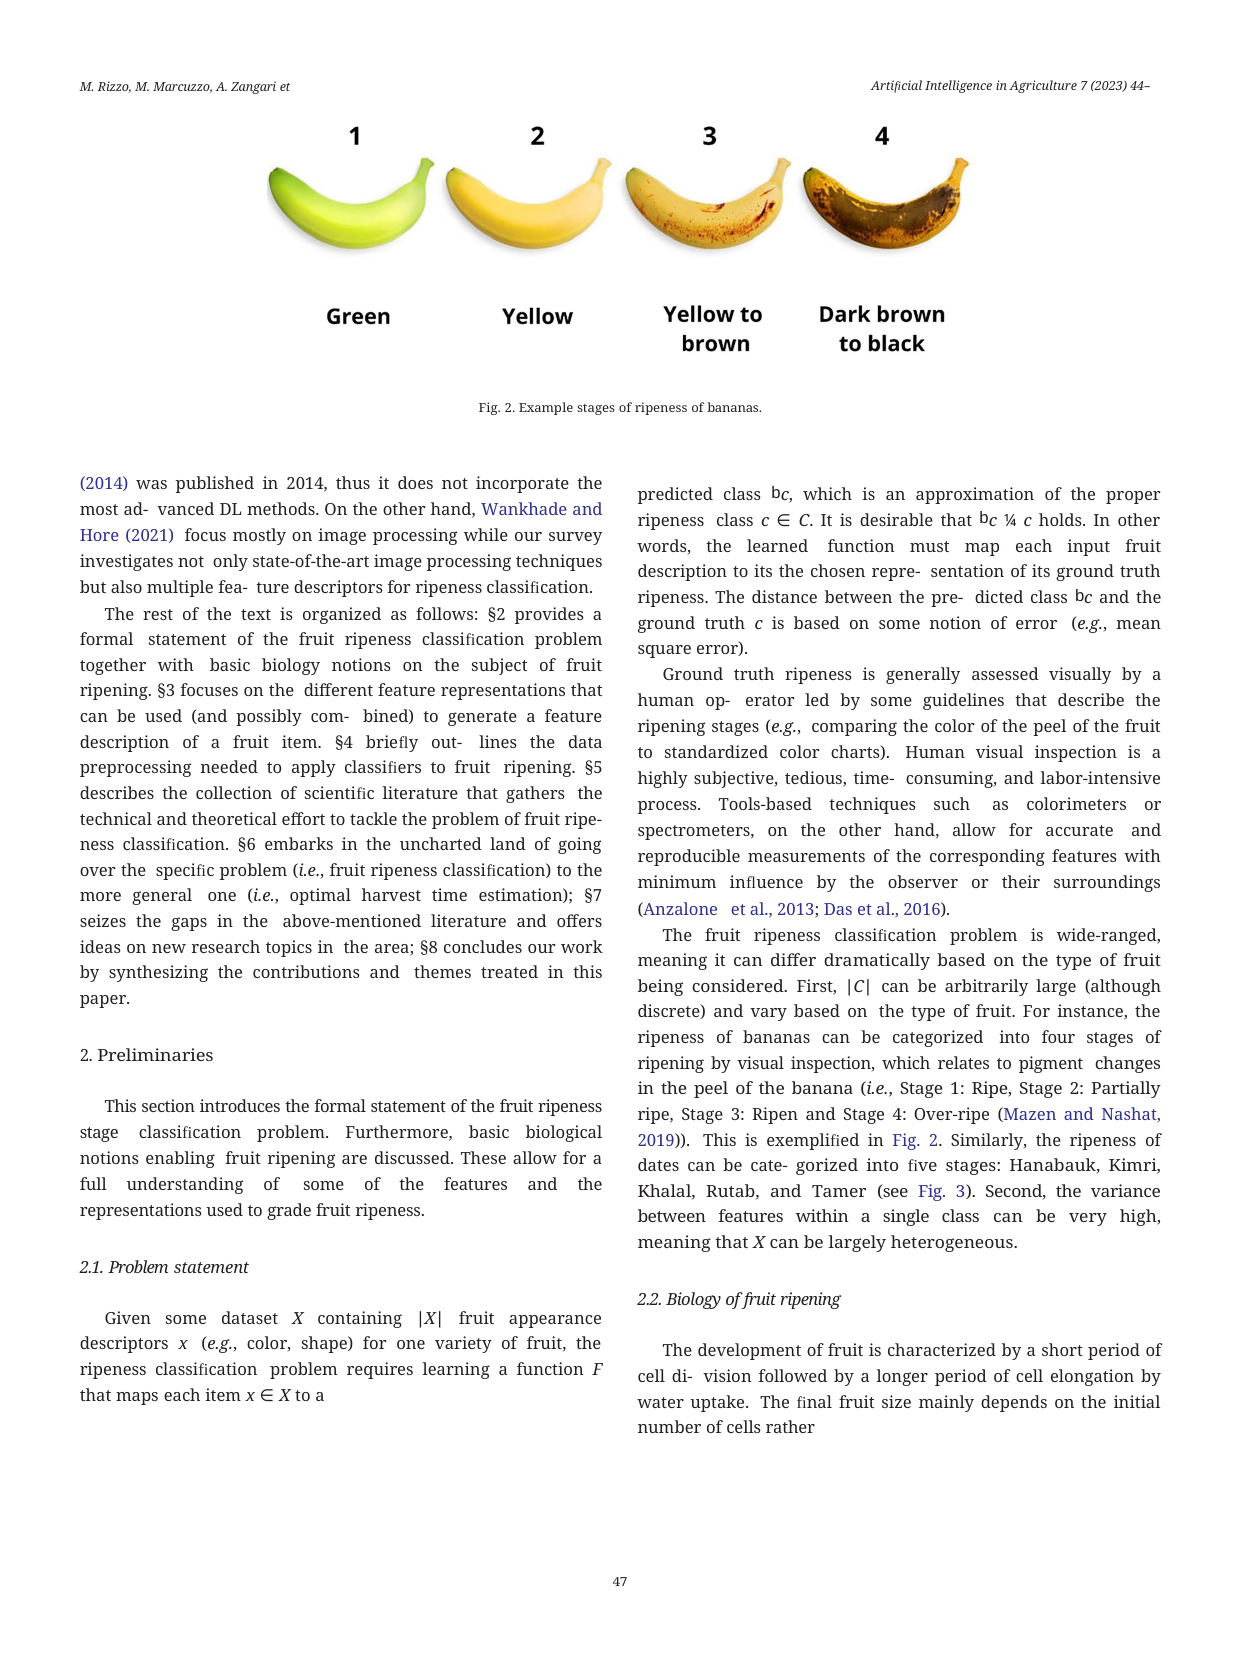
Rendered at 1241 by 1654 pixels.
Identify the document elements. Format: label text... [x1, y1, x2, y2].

text (2014) was published in 2014, thus it does not incorporate the most ad- vanced DL methods. On the other hand, Wankhade and Hore (2021) focus mostly on image processing while our survey investigates not only state-of-the-art image processing techniques but also multiple fea- ture descriptors for ripeness classification. [79, 472, 603, 599]
text The rest of the text is organized as follows: §2 provides a formal statement of the fruit ripeness classification problem together with basic biology notions on the subject of fruit ripening. §3 focuses on the different feature representations that can be used (and possibly com- bined) to generate a feature description of a fruit item. §4 briefly out- lines the data preprocessing needed to apply classifiers to fruit ripening. §5 describes the collection of scientific literature that gathers the technical and theoretical effort to tackle the problem of fruit ripe- ness classification. §6 embarks in the uncharted land of going over the specific problem (i.e., fruit ripeness classification) to the more general one (i.e., optimal harvest time estimation); §7 seizes the gaps in the above-mentioned literature and offers ideas on new research topics in the area; §8 concludes our work by synthesizing the contributions and themes treated in this paper. [79, 602, 603, 1009]
list Preliminaries [79, 1043, 607, 1066]
list Biology of fruit ripening [637, 1288, 1173, 1311]
text Ground truth ripeness is generally assessed visually by a human op- erator led by some guidelines that describe the ripening stages (e.g., comparing the color of the peel of the fruit to standardized color charts). Human visual inspection is a highly subjective, tedious, time- consuming, and labor-intensive process. Tools-based techniques such as colorimeters or spectrometers, on the other hand, allow for accurate and reproducible measurements of the corresponding features with minimum influence by the observer or their surroundings (Anzalone et al., 2013; Das et al., 2016). [637, 663, 1161, 920]
text predicted class bc, which is an approximation of the proper ripeness class c ∈ C. It is desirable that bc ¼ c holds. In other words, the learned function must map each input fruit description to its the chosen repre- sentation of its ground truth ripeness. The distance between the pre- dicted class bc and the ground truth c is based on some notion of error (e.g., mean square error). [637, 482, 1161, 659]
text The development of fruit is characterized by a short period of cell di- vision followed by a longer period of cell elongation by water uptake. The final fruit size mainly depends on the initial number of cells rather [637, 1339, 1161, 1438]
text Fig. 2. Example stages of ripeness of bananas. [69, 399, 1171, 416]
text The fruit ripeness classification problem is wide-ranged, meaning it can differ dramatically based on the type of fruit being considered. First, ∣C∣ can be arbitrarily large (although discrete) and vary based on the type of fruit. For instance, the ripeness of bananas can be categorized into four stages of ripening by visual inspection, which relates to pigment changes in the peel of the banana (i.e., Stage 1: Ripe, Stage 2: Partially ripe, Stage 3: Ripen and Stage 4: Over-ripe (Mazen and Nashat, 2019)). This is exemplified in Fig. 2. Similarly, the ripeness of dates can be cate- gorized into five stages: Hanabauk, Kimri, Khalal, Rutab, and Tamer (see Fig. 3). Second, the variance between features within a single class can be very high, meaning that X can be largely heterogeneous. [637, 923, 1161, 1253]
text This section introduces the formal statement of the fruit ripeness stage classification problem. Furthermore, basic biological notions enabling fruit ripening are discussed. These allow for a full understanding of some of the features and the representations used to grade fruit ripeness. [79, 1095, 603, 1222]
list Problem statement [79, 1255, 607, 1278]
picture [265, 122, 974, 355]
text Given some dataset X containing ∣X∣ fruit appearance descriptors x (e.g., color, shape) for one variety of fruit, the ripeness classification problem requires learning a function F that maps each item x ∈ X to a [79, 1306, 602, 1406]
